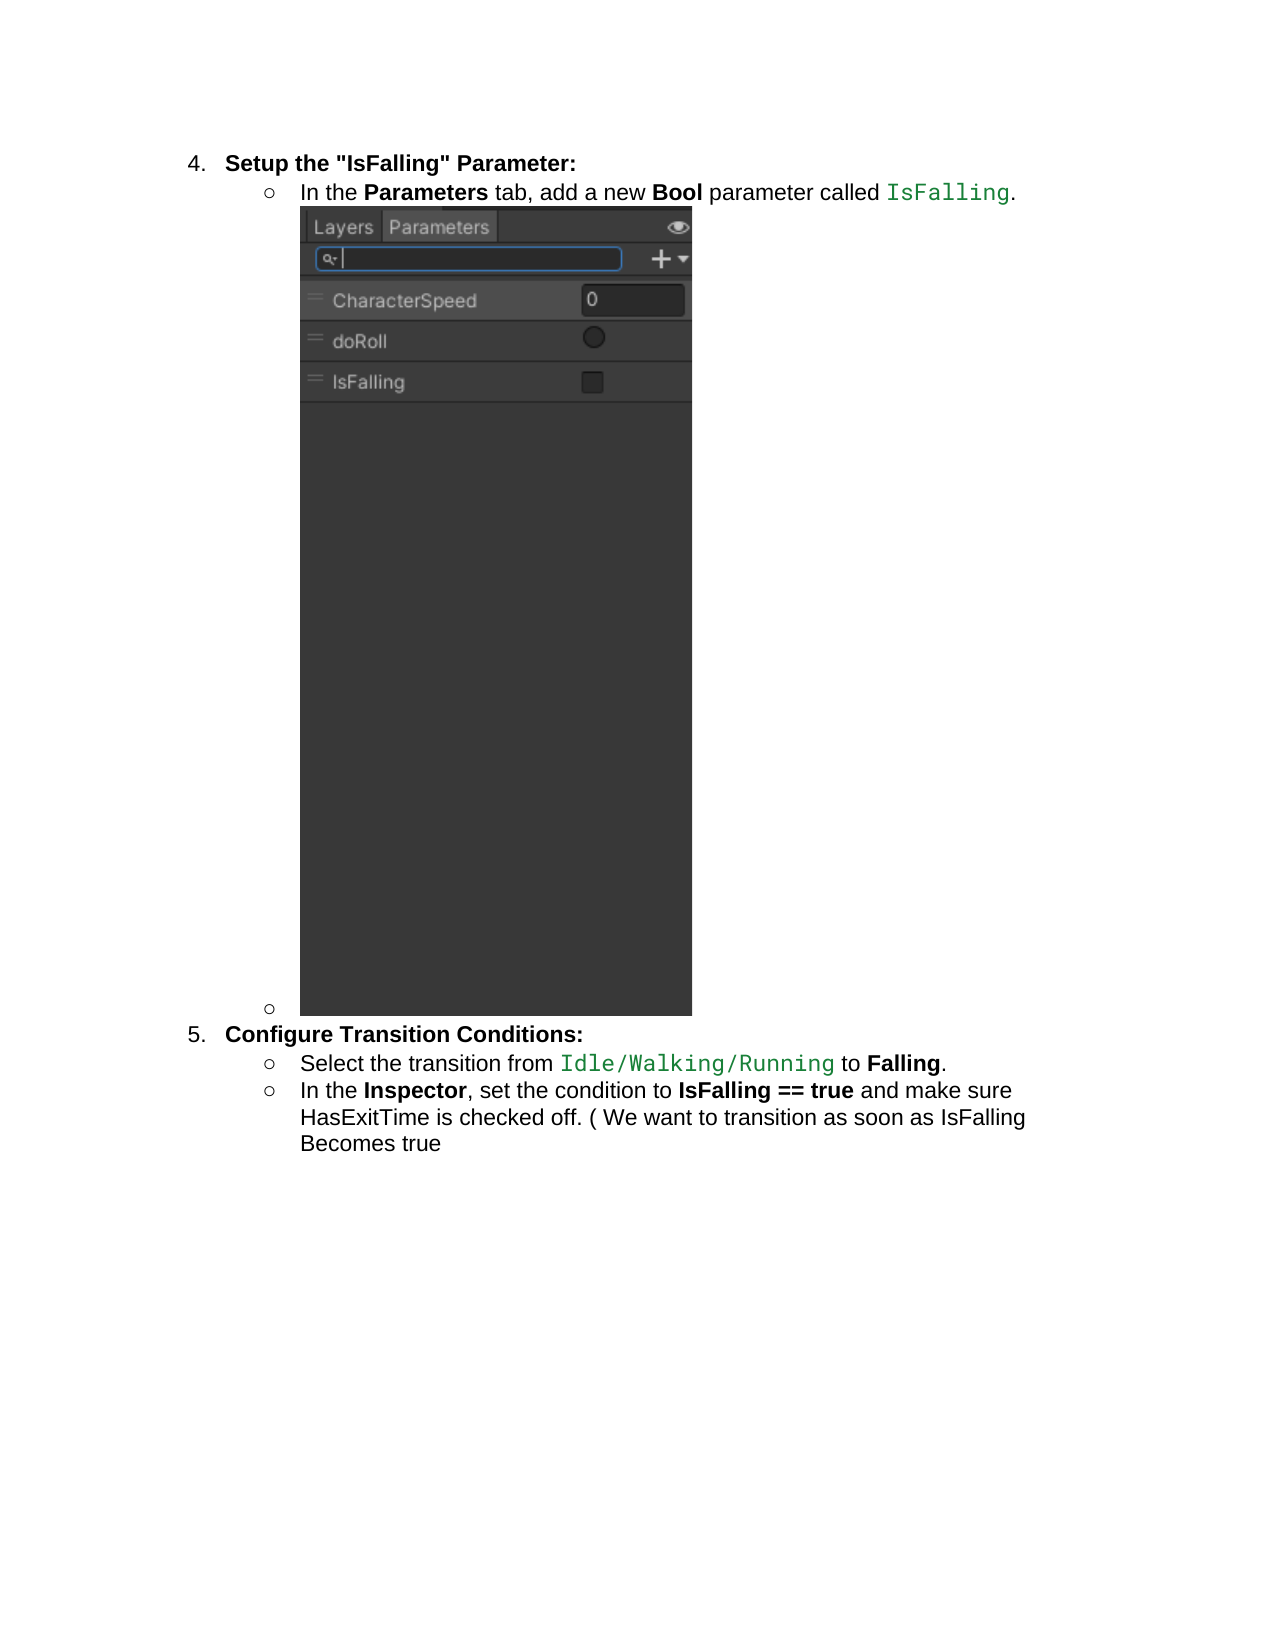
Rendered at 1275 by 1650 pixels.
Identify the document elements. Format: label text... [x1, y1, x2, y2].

list Configure Transition Conditions: [187, 1021, 1125, 1047]
list In the Inspector, set the condition to IsFalling == true and make sure HasExitTime is checked off. ( We want to transition as soon as IsFalling Becomes true [262, 1077, 1125, 1156]
list Select the transition from Idle/Walking/Running to Falling. [262, 1047, 1125, 1077]
list Setup the "IsFalling" Parameter: [187, 150, 1125, 176]
picture [300, 206, 693, 1016]
list In the Parameters tab, add a new Bool parameter called IsFalling. [262, 176, 1125, 207]
